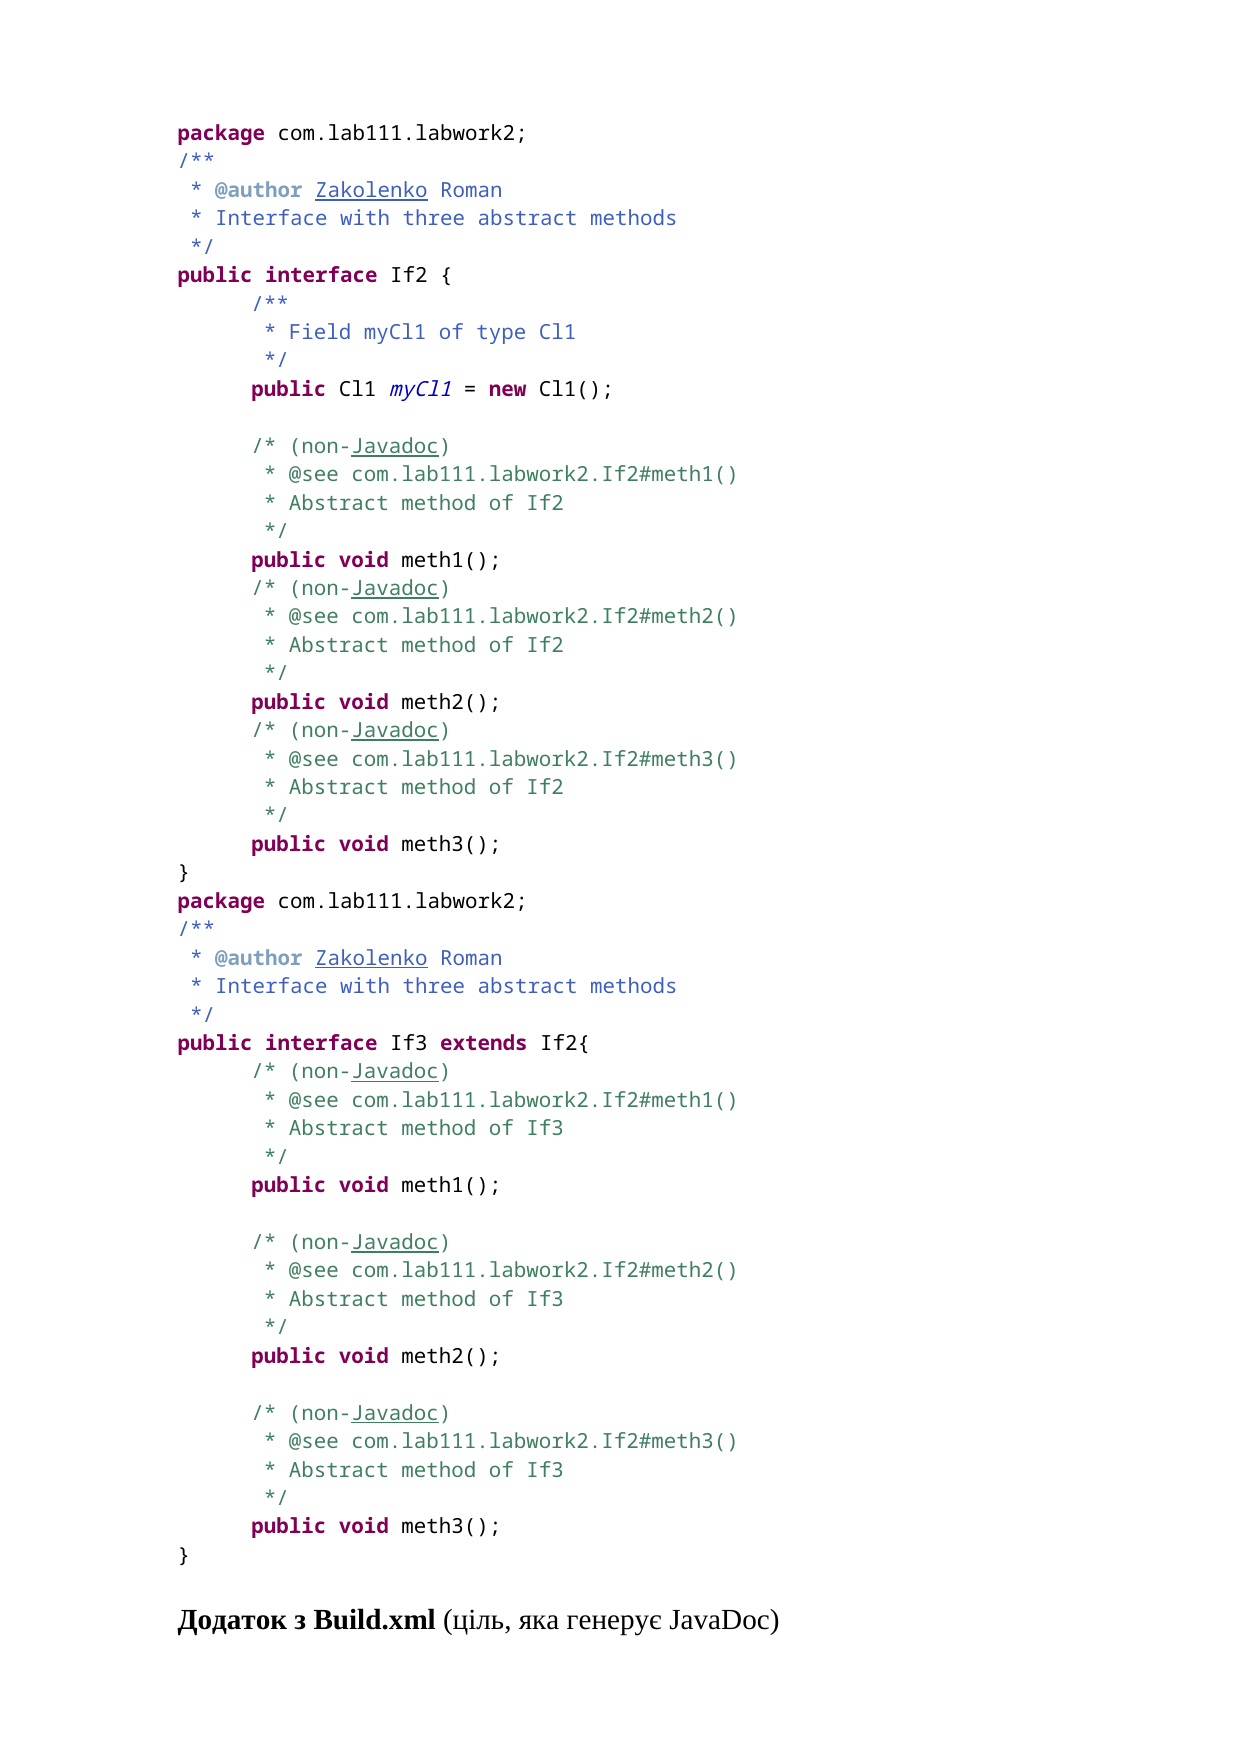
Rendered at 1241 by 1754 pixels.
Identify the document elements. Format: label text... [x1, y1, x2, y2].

text */ [177, 1142, 1152, 1170]
text public void meth2(); [177, 1341, 1152, 1369]
text /** [177, 914, 1152, 943]
text * Field myCl1 of type Cl1 [177, 317, 1152, 346]
text * @see com.lab111.labwork2.If2#meth2() [177, 1256, 1152, 1284]
text /* (non-Javadoc) [177, 431, 1152, 459]
text } [177, 1540, 1152, 1568]
text /* (non-Javadoc) [177, 715, 1152, 744]
text * @author Zakolenko Roman [177, 175, 1152, 203]
text */ [177, 346, 1152, 374]
text /* (non-Javadoc) [177, 1057, 1152, 1085]
text Додаток з Build.xml (ціль, яка генерує JavaDoc) [177, 1602, 1152, 1636]
text */ [177, 1312, 1152, 1341]
text * Abstract method of If3 [177, 1113, 1152, 1142]
text public Cl1 myCl1 = new Cl1(); [177, 374, 1152, 402]
text /* (non-Javadoc) [177, 573, 1152, 602]
text public interface If3 extends If2{ [177, 1028, 1152, 1057]
text * @see com.lab111.labwork2.If2#meth3() [177, 1426, 1152, 1455]
text public void meth3(); [177, 829, 1152, 857]
text * Abstract method of If3 [177, 1284, 1152, 1312]
text public interface If2 { [177, 260, 1152, 289]
text */ [177, 1483, 1152, 1512]
text * @see com.lab111.labwork2.If2#meth1() [177, 1085, 1152, 1113]
text * Abstract method of If2 [177, 630, 1152, 658]
text */ [177, 516, 1152, 545]
text /* (non-Javadoc) [177, 1398, 1152, 1426]
text public void meth1(); [177, 545, 1152, 573]
text * Interface with three abstract methods [177, 971, 1152, 1000]
text /** [177, 289, 1152, 317]
text * Abstract method of If2 [177, 488, 1152, 516]
text */ [177, 1000, 1152, 1028]
text * @see com.lab111.labwork2.If2#meth2() [177, 602, 1152, 630]
text package com.lab111.labwork2; [177, 118, 1152, 147]
text * Abstract method of If3 [177, 1455, 1152, 1483]
text * @see com.lab111.labwork2.If2#meth3() [177, 744, 1152, 772]
text */ [177, 232, 1152, 260]
text public void meth3(); [177, 1512, 1152, 1540]
text /** [177, 147, 1152, 175]
text */ [177, 801, 1152, 829]
text * Interface with three abstract methods [177, 203, 1152, 232]
text * Abstract method of If2 [177, 772, 1152, 801]
text * @author Zakolenko Roman [177, 943, 1152, 971]
text } [177, 857, 1152, 886]
text public void meth2(); [177, 687, 1152, 715]
text */ [177, 658, 1152, 687]
text public void meth1(); [177, 1170, 1152, 1199]
text /* (non-Javadoc) [177, 1227, 1152, 1256]
text * @see com.lab111.labwork2.If2#meth1() [177, 459, 1152, 488]
text package com.lab111.labwork2; [177, 886, 1152, 914]
